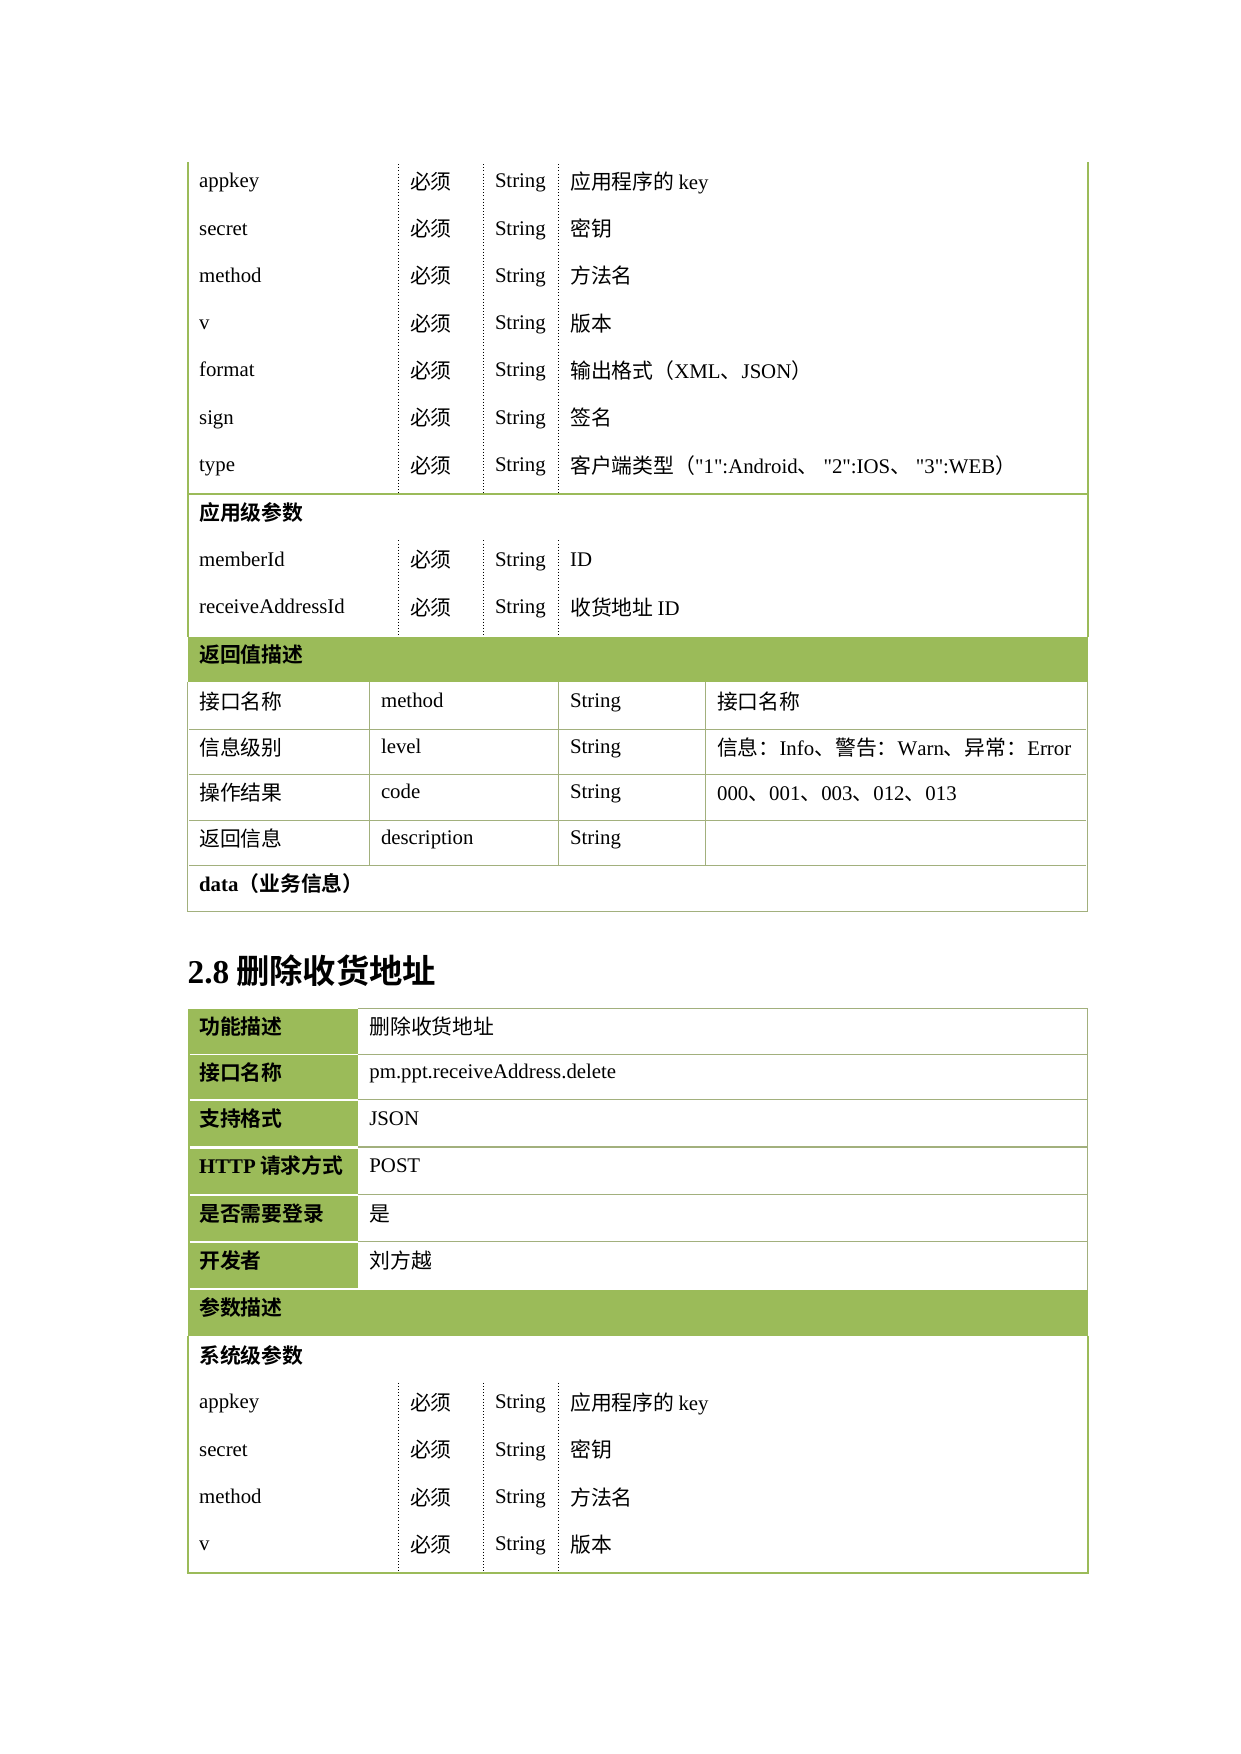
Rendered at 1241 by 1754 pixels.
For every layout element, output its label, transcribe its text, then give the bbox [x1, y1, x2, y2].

table_cell 收货地址ID [559, 590, 1087, 635]
table_cell method [189, 259, 398, 304]
table_cell code [370, 775, 558, 820]
table_cell String [559, 775, 705, 820]
table_cell String [559, 730, 705, 774]
table_cell memberId [189, 543, 398, 588]
subtitle 2.8删除收货地址 [187, 937, 1053, 1002]
table_cell 必须 [399, 1527, 483, 1572]
table_cell 版本 [559, 306, 1087, 351]
table_cell level [370, 730, 558, 774]
table_cell String [559, 684, 705, 729]
table_cell String [484, 401, 559, 446]
table_cell 方法名 [559, 259, 1087, 304]
table_cell 返回信息 [188, 820, 369, 865]
table_cell 签名 [559, 401, 1087, 446]
table_cell 必须 [399, 1480, 483, 1525]
table_cell 应用程序的key [559, 164, 1087, 209]
table_cell 接口名称 [188, 1054, 358, 1099]
table_cell 参数描述 [188, 1288, 1088, 1336]
table_cell 必须 [399, 306, 483, 351]
table_cell 操作结果 [188, 774, 369, 820]
table_cell String [484, 164, 559, 209]
table_cell 接口名称 [706, 682, 1087, 729]
table_cell String [484, 448, 559, 493]
table_cell String [484, 1480, 559, 1525]
table_cell 是 [358, 1195, 1087, 1241]
table_cell 必须 [399, 1432, 483, 1477]
table_cell 应用程序的key [559, 1385, 1087, 1430]
table_cell type [189, 448, 398, 493]
table_cell 必须 [399, 448, 483, 493]
table_cell String [484, 1432, 559, 1477]
table_cell 必须 [399, 164, 483, 209]
table_cell String [484, 1527, 559, 1572]
table_cell 支持格式 [188, 1099, 358, 1146]
table_cell 方法名 [559, 1480, 1087, 1525]
table_cell 是否需要登录 [188, 1194, 358, 1241]
table_cell 000、001、003、012、013 [706, 774, 1087, 820]
table_cell String [484, 211, 559, 257]
table_cell HTTP请求方式 [188, 1146, 358, 1194]
table_cell data（业务信息） [188, 865, 1087, 911]
table_cell 接口名称 [188, 682, 369, 729]
table_cell appkey [189, 164, 398, 209]
table_cell String [559, 821, 705, 865]
table_cell String [484, 543, 559, 588]
table_cell secret [189, 1432, 398, 1477]
table_cell 必须 [399, 211, 483, 257]
table_cell String [484, 590, 559, 635]
table_cell String [484, 259, 559, 304]
table_cell 必须 [399, 590, 483, 635]
table_cell [706, 820, 1087, 865]
table_cell format [189, 353, 398, 398]
table_cell String [484, 1385, 559, 1430]
table_cell v [189, 1527, 398, 1572]
table_cell 开发者 [188, 1241, 358, 1288]
table_cell 版本 [559, 1527, 1087, 1572]
table_cell String [484, 353, 559, 398]
table_cell method [189, 1480, 398, 1525]
table_cell 系统级参数 [189, 1338, 1087, 1383]
table_header 功能描述 [188, 1009, 358, 1054]
table_cell 输出格式（XML、JSON） [559, 353, 1087, 398]
table_cell 信息：Info、警告：Warn、异常：Error [706, 729, 1087, 774]
table_cell 必须 [399, 1385, 483, 1430]
table_cell 必须 [399, 259, 483, 304]
table_cell 返回值描述 [188, 637, 1088, 682]
table_cell pm.ppt.receiveAddress.delete [358, 1055, 1087, 1099]
table_cell 应用级参数 [189, 495, 1087, 540]
table_cell appkey [189, 1385, 398, 1430]
table_cell POST [358, 1148, 1087, 1194]
table_cell 密钥 [559, 1432, 1087, 1477]
table_cell v [189, 306, 398, 351]
table_cell sign [189, 401, 398, 446]
table_cell 必须 [399, 353, 483, 398]
table_cell 信息级别 [188, 729, 369, 774]
table_cell description [370, 821, 558, 865]
table_cell receiveAddressId [189, 590, 398, 635]
table_cell 必须 [399, 543, 483, 588]
table_cell 客户端类型（"1":Android、 "2":IOS、 "3":WEB） [559, 448, 1087, 493]
table_cell method [370, 684, 558, 729]
table_cell JSON [358, 1100, 1087, 1146]
table_cell secret [189, 211, 398, 257]
table_cell ID [559, 543, 1087, 588]
table_cell 必须 [399, 401, 483, 446]
table_cell String [484, 306, 559, 351]
table_cell 密钥 [559, 211, 1087, 257]
table_cell 刘方越 [358, 1242, 1087, 1288]
table_header 删除收货地址 [358, 1009, 1087, 1054]
